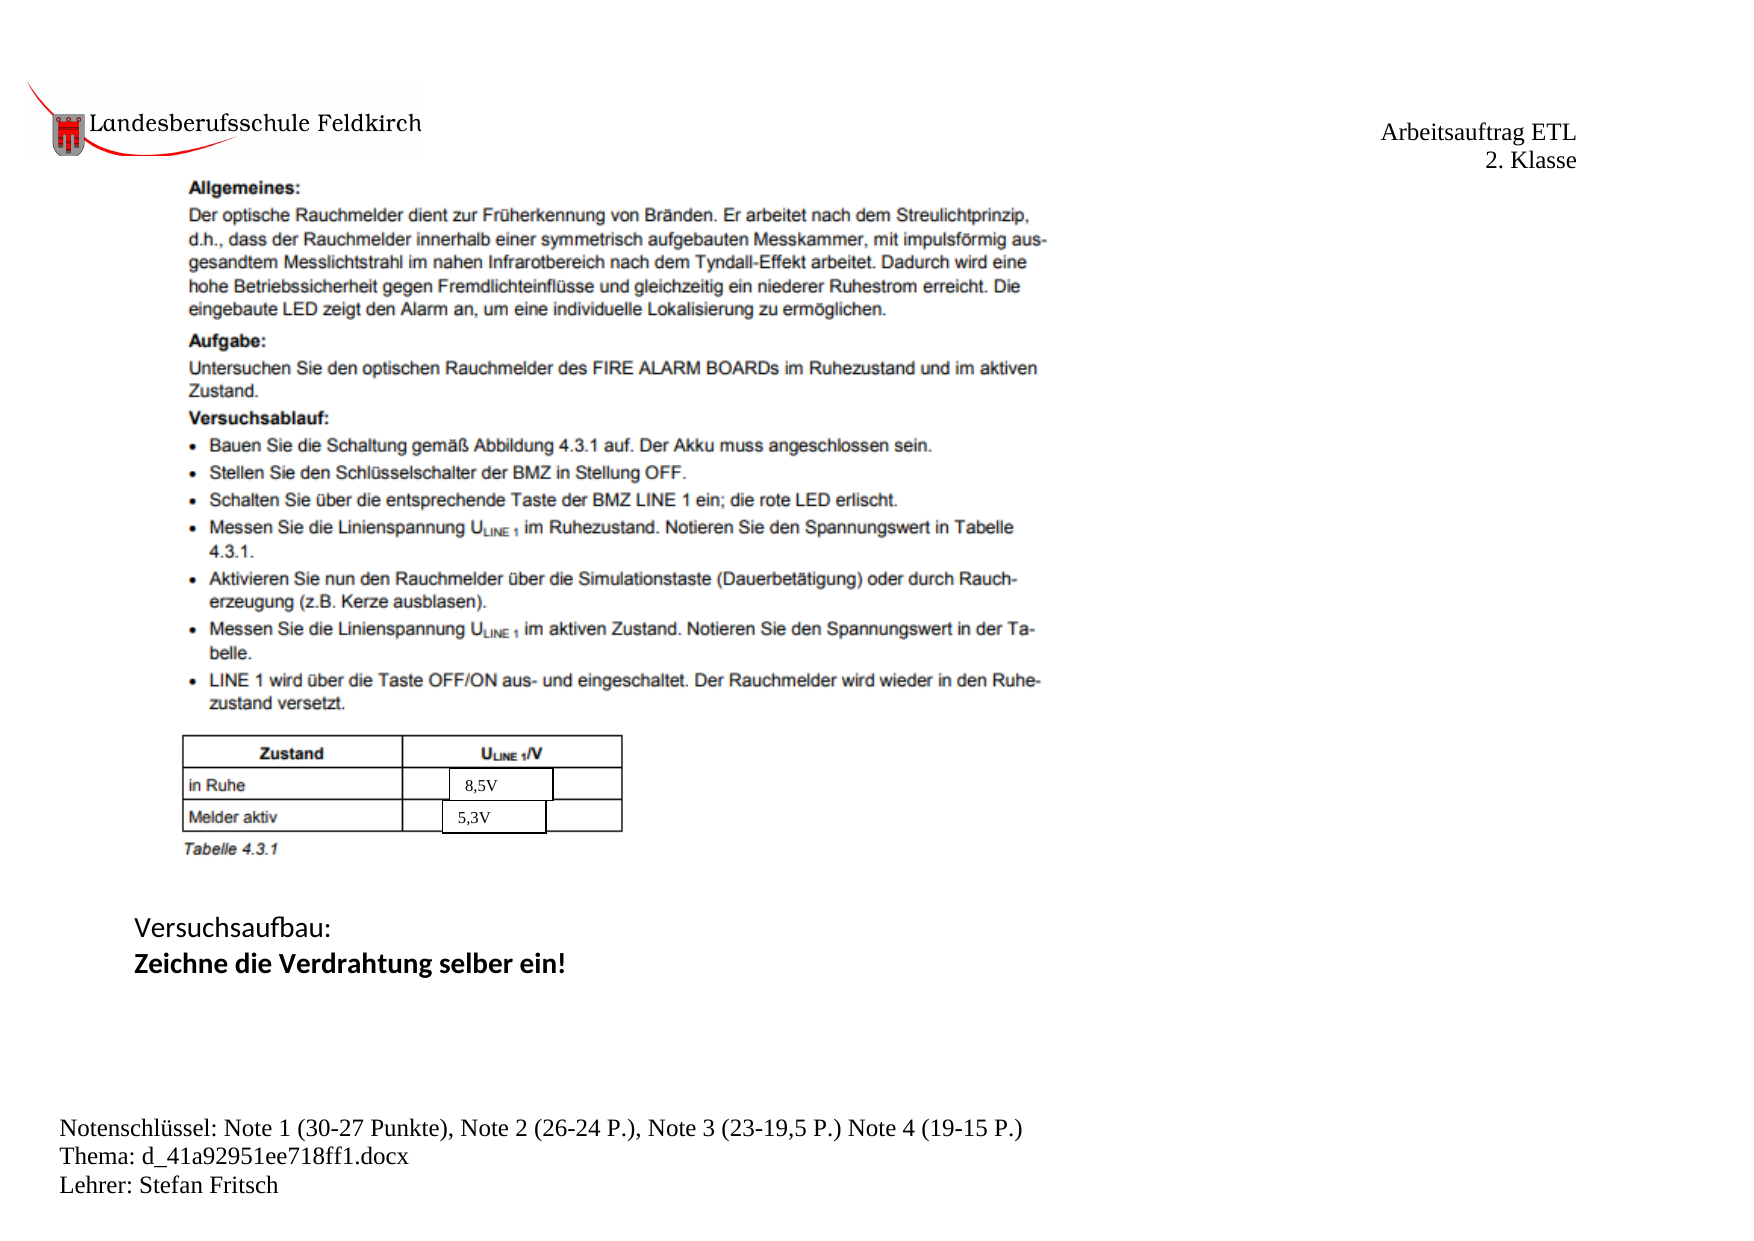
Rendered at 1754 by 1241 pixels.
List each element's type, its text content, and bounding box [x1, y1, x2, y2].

picture [134, 174, 1115, 864]
list Zeichne die Verdrahtung selber ein! [134, 945, 1577, 981]
list Versuchsaufbau: [134, 909, 1577, 945]
picture [27, 80, 421, 156]
